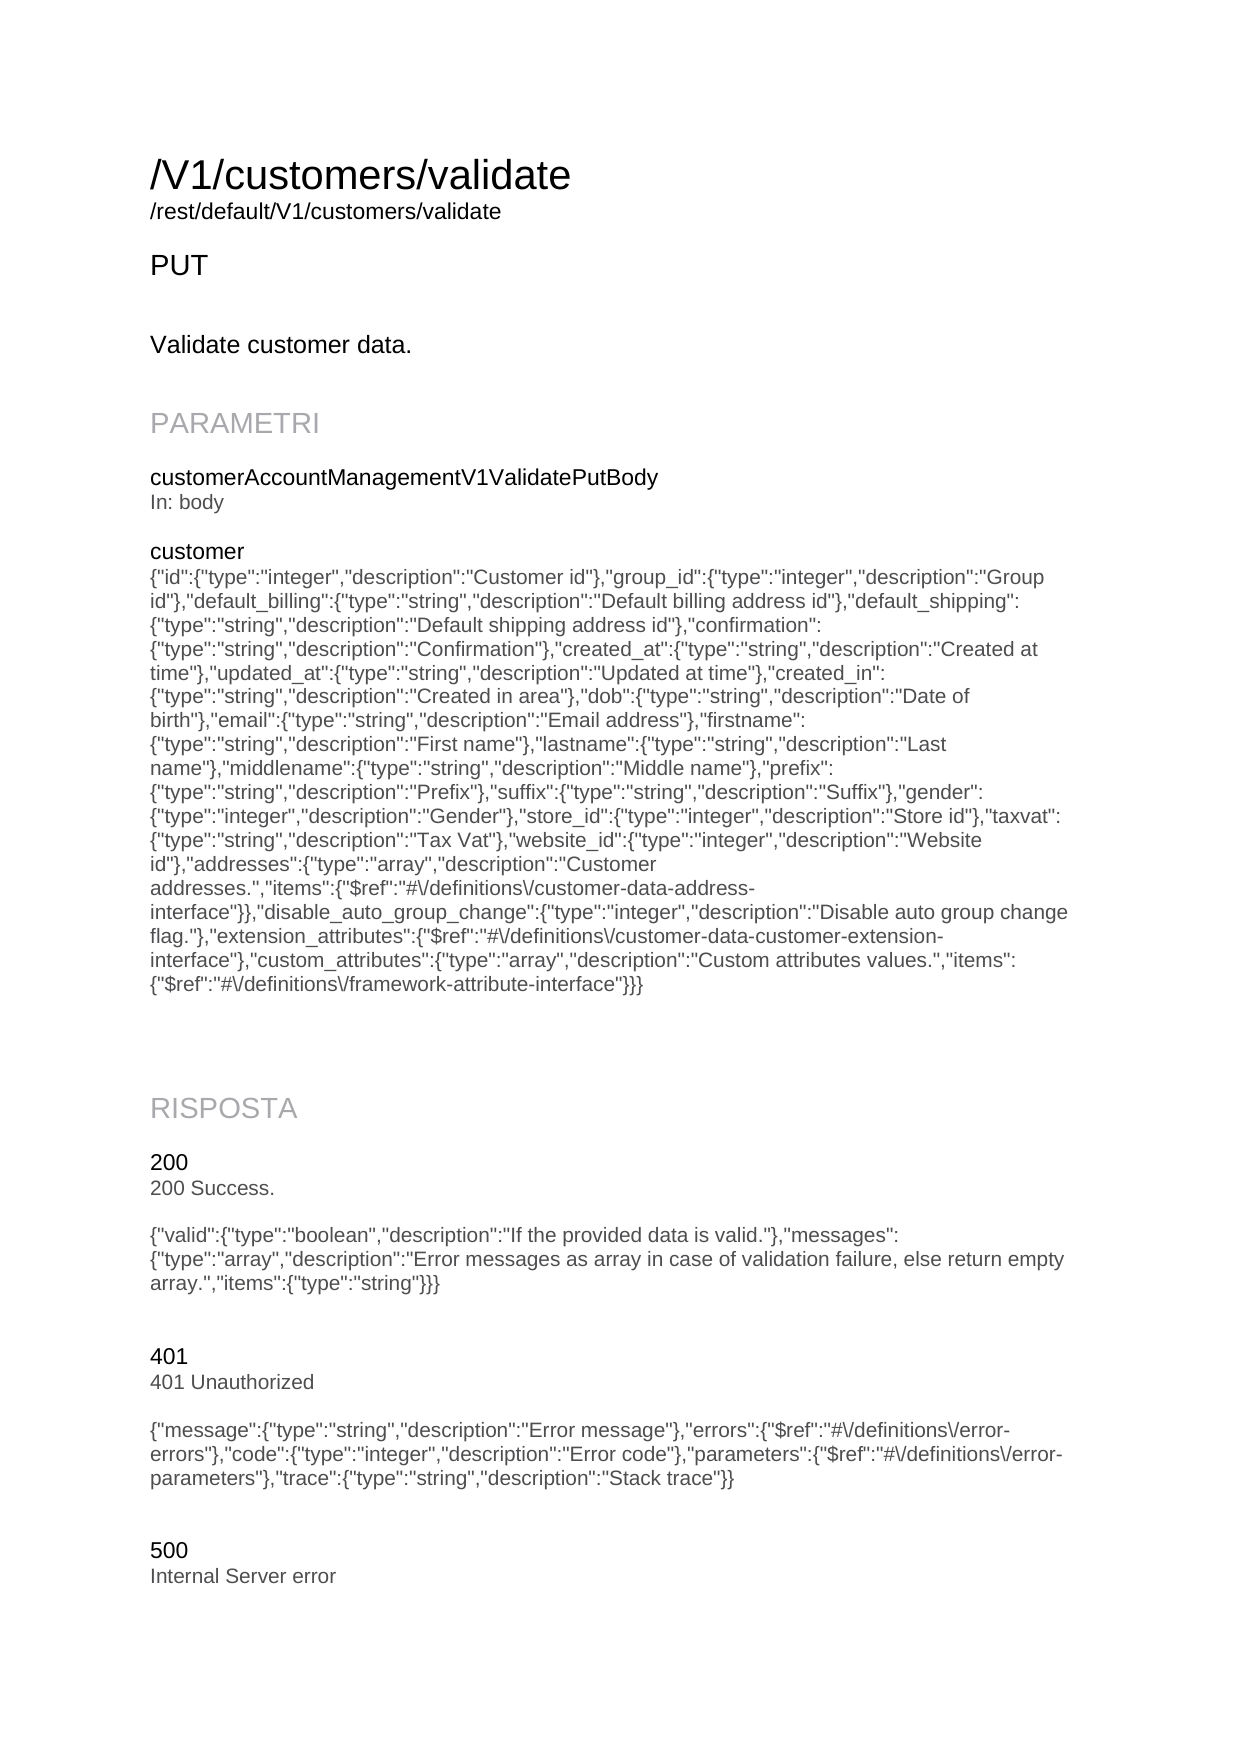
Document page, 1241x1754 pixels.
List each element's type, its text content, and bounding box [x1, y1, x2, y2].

text 401 Unauthorized [150, 1369, 1090, 1393]
text PUT [150, 248, 1090, 282]
text 500 [150, 1537, 1090, 1563]
text customerAccountManagementV1ValidatePutBody [150, 464, 1090, 490]
text PARAMETRI [150, 406, 1090, 440]
text {"valid":{"type":"boolean","description":"If the provided data is valid."},"messages":{"type":"array","description":"Error messages as array in case of validation failure, else return empty array.","items":{"type":"string"}}} [150, 1223, 1090, 1295]
text /rest/default/V1/customers/validate [150, 198, 1090, 224]
text In: body [150, 490, 1090, 514]
text customer [150, 538, 1090, 564]
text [150, 1417, 1090, 1489]
text /V1/customers/validate [150, 150, 1090, 198]
text 401 [150, 1343, 1090, 1369]
text Internal Server error [150, 1563, 1090, 1587]
text 200 [150, 1149, 1090, 1175]
text 200 Success. [150, 1175, 1090, 1199]
text {"id":{"type":"integer","description":"Customer id"},"group_id":{"type":"integer","description":"Group id"},"default_billing":{"type":"string","description":"Default billing address id"},"default_shipping":{"type":"string","description":"Default shipping address id"},"confirmation":{"type":"string","description":"Confirmation"},"created_at":{"type":"string","description":"Created at time"},"updated_at":{"type":"string","description":"Updated at time"},"created_in":{"type":"string","description":"Created in area"},"dob":{"type":"string","description":"Date of birth"},"email":{"type":"string","description":"Email address"},"firstname":{"type":"string","description":"First name"},"lastname":{"type":"string","description":"Last name"},"middlename":{"type":"string","description":"Middle name"},"prefix":{"type":"string","description":"Prefix"},"suffix":{"type":"string","description":"Suffix"},"gender":{"type":"integer","description":"Gender"},"store_id":{"type":"integer","description":"Store id"},"taxvat":{"type":"string","description":"Tax Vat"},"website_id":{"type":"integer","description":"Website id"},"addresses":{"type":"array","description":"Customer addresses.","items":{"$ref":"#\/definitions\/customer-data-address-interface"}},"disable_auto_group_change":{"type":"integer","description":"Disable auto group change flag."},"extension_attributes":{"$ref":"#\/definitions\/customer-data-customer-extension-interface"},"custom_attributes":{"type":"array","description":"Custom attributes values.","items":{"$ref":"#\/definitions\/framework-attribute-interface"}}} [150, 564, 1090, 996]
text RISPOSTA [150, 1092, 1090, 1125]
text Validate customer data. [150, 330, 1090, 358]
